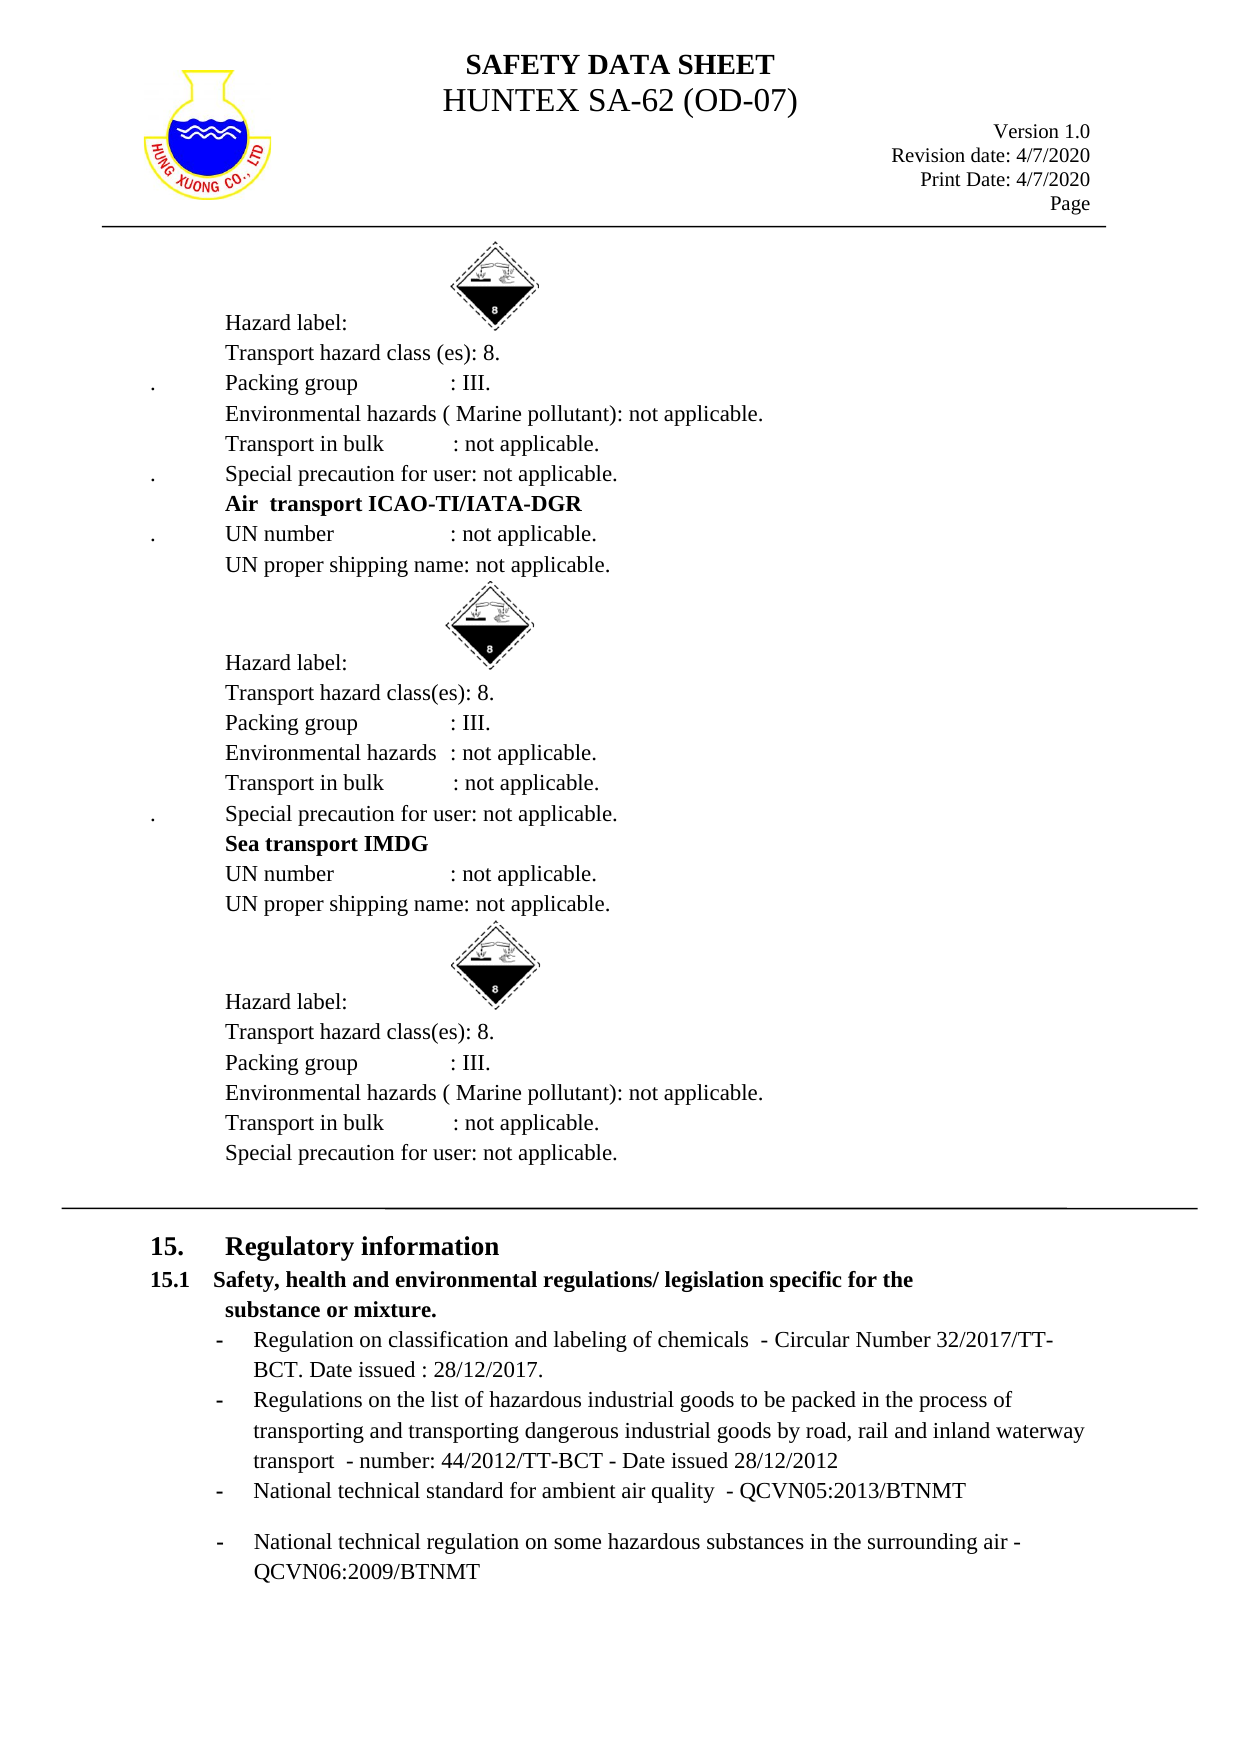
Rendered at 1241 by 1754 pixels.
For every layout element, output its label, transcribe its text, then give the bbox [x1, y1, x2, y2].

text UN proper shipping name: not applicable. [150, 890, 1090, 917]
list National technical regulation on some hazardous substances in the surrounding air - QCVN06:2009/BTNMT [216, 1528, 1090, 1585]
list National technical standard for ambient air quality - QCVN05:2013/BTNMT [216, 1477, 1090, 1503]
text Environmental hazards : not applicable. [150, 739, 1090, 766]
text Special precaution for user: not applicable. [150, 1139, 1090, 1166]
text UN proper shipping name: not applicable. [150, 551, 1090, 577]
text Hazard label: [150, 581, 1090, 675]
text Transport in bulk : not applicable. [150, 430, 1090, 456]
text Transport in bulk : not applicable. [150, 1109, 1090, 1135]
text Environmental hazards ( Marine pollutant): not applicable. [150, 400, 1090, 426]
text Packing group : III. [150, 709, 1090, 735]
text substance or mixture. [150, 1296, 1090, 1322]
picture [143, 70, 272, 200]
text 15.1 Safety, health and environmental regulations/ legislation specific for the [150, 1266, 1090, 1292]
text Sea transport IMDG [150, 830, 1090, 856]
text . Special precaution for user: not applicable. [150, 460, 1090, 486]
text UN number : not applicable. [150, 860, 1090, 886]
picture [451, 920, 540, 1010]
list Regulation on classification and labeling of chemicals - Circular Number 32/2017/TT-BCT. Date issued : 28/12/2017. [216, 1326, 1090, 1383]
text Transport hazard class (es): 8. [150, 339, 1090, 366]
text Hazard label: [150, 241, 1090, 335]
text Air transport ICAO-TI/IATA-DGR [150, 490, 1090, 517]
picture [450, 241, 539, 331]
text Packing group : III. [150, 1049, 1090, 1075]
list Regulations on the list of hazardous industrial goods to be packed in the process of transporting and transporting dangerous industrial goods by road, rail and inland waterway transport - number: 44/2012/TT-BCT - Date issued 28/12/2012 [216, 1386, 1090, 1473]
picture [445, 581, 535, 670]
text . Packing group : III. [150, 369, 1090, 396]
text 15. Regulatory information [150, 1230, 1090, 1261]
text Environmental hazards ( Marine pollutant): not applicable. [150, 1079, 1090, 1105]
text Transport hazard class(es): 8. [150, 1018, 1090, 1045]
text Transport hazard class(es): 8. [150, 679, 1090, 705]
text Hazard label: [150, 921, 1090, 1014]
text . UN number : not applicable. [150, 521, 1090, 547]
text Transport in bulk : not applicable. [150, 769, 1090, 796]
text . Special precaution for user: not applicable. [150, 800, 1090, 826]
